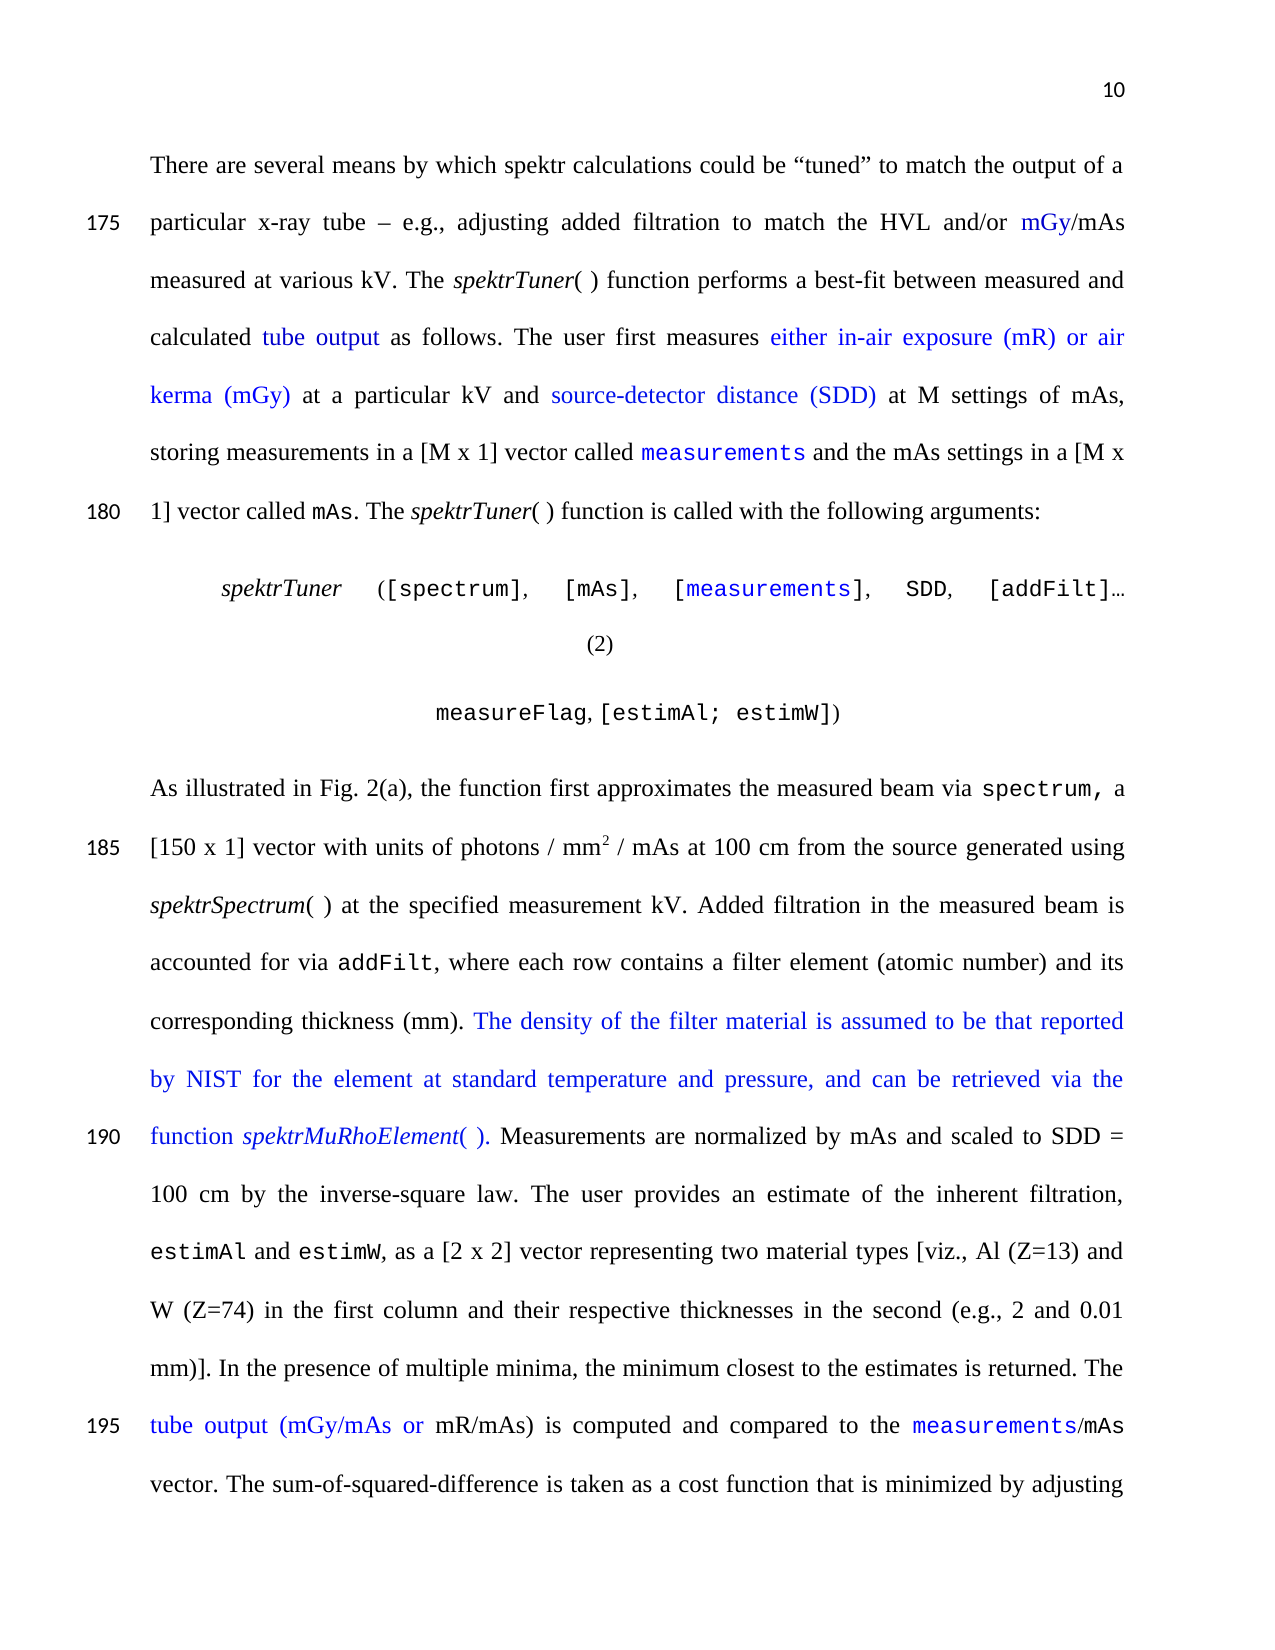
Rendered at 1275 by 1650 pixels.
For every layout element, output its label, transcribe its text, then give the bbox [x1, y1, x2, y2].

text There are several means by which spektr calculations could be “tuned” to match the output of a particular x-ray tube – e.g., adjusting added filtration to match the HVL and/or mGy/mAs measured at various kV. The spektrTuner( ) function performs a best-fit between measured and calculated tube output as follows. The user first measures either in-air exposure (mR) or air kerma (mGy) at a particular kV and source-detector distance (SDD) at M settings of mAs, storing measurements in a [M x 1] vector called measurements and the mAs settings in a [M x 1] vector called mAs. The spektrTuner( ) function is called with the following arguments: [150, 150, 1125, 527]
text spektrTuner ([spectrum], [mAs], [measurements], SDD, [addFilt]… (2) [150, 573, 1125, 656]
text measureFlag, [estimAl; estimW]) [150, 699, 1125, 728]
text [150, 773, 1125, 1498]
